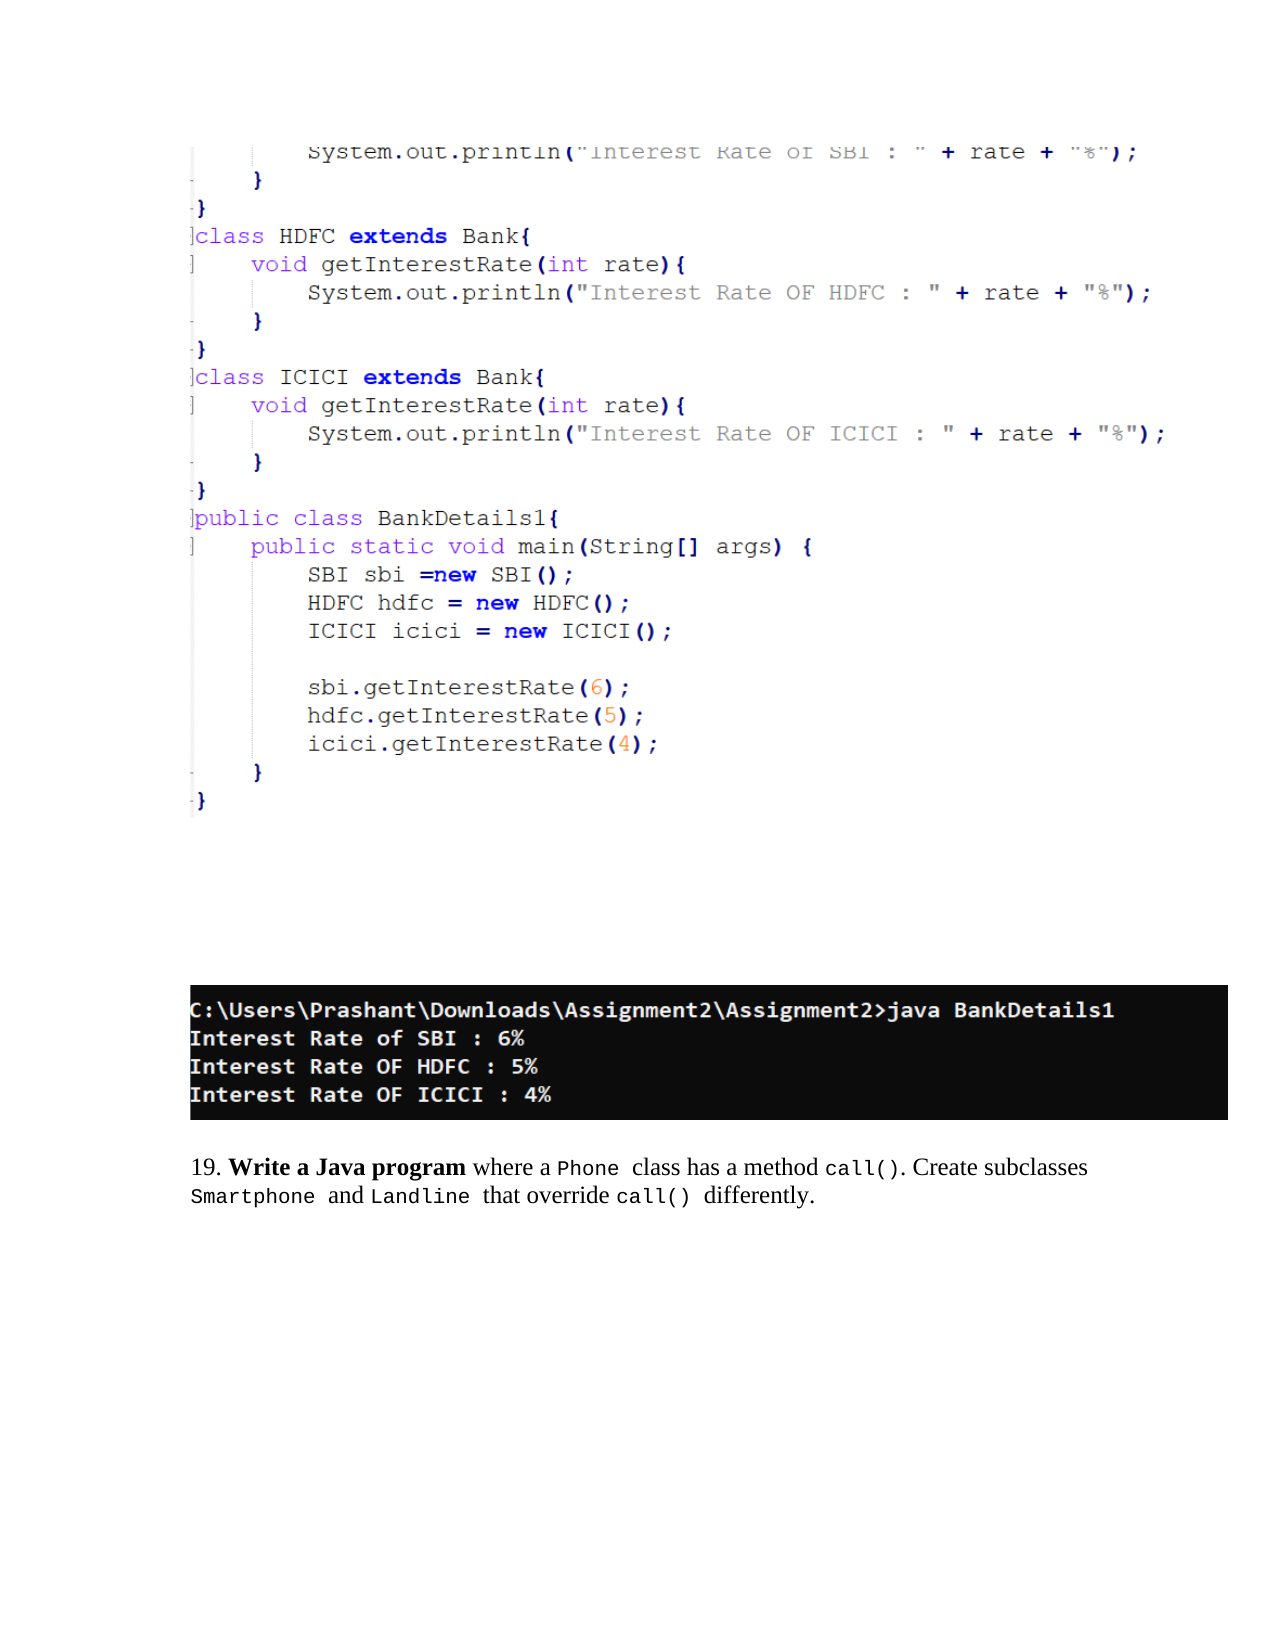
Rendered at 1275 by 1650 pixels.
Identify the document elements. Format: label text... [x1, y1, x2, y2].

picture [190, 985, 1228, 1120]
text 19. Write a Java program where a Phone class has a method call(). Create subclasses Smartphone and Landline that override call() differently. [190, 1153, 1204, 1209]
picture [190, 147, 1201, 818]
